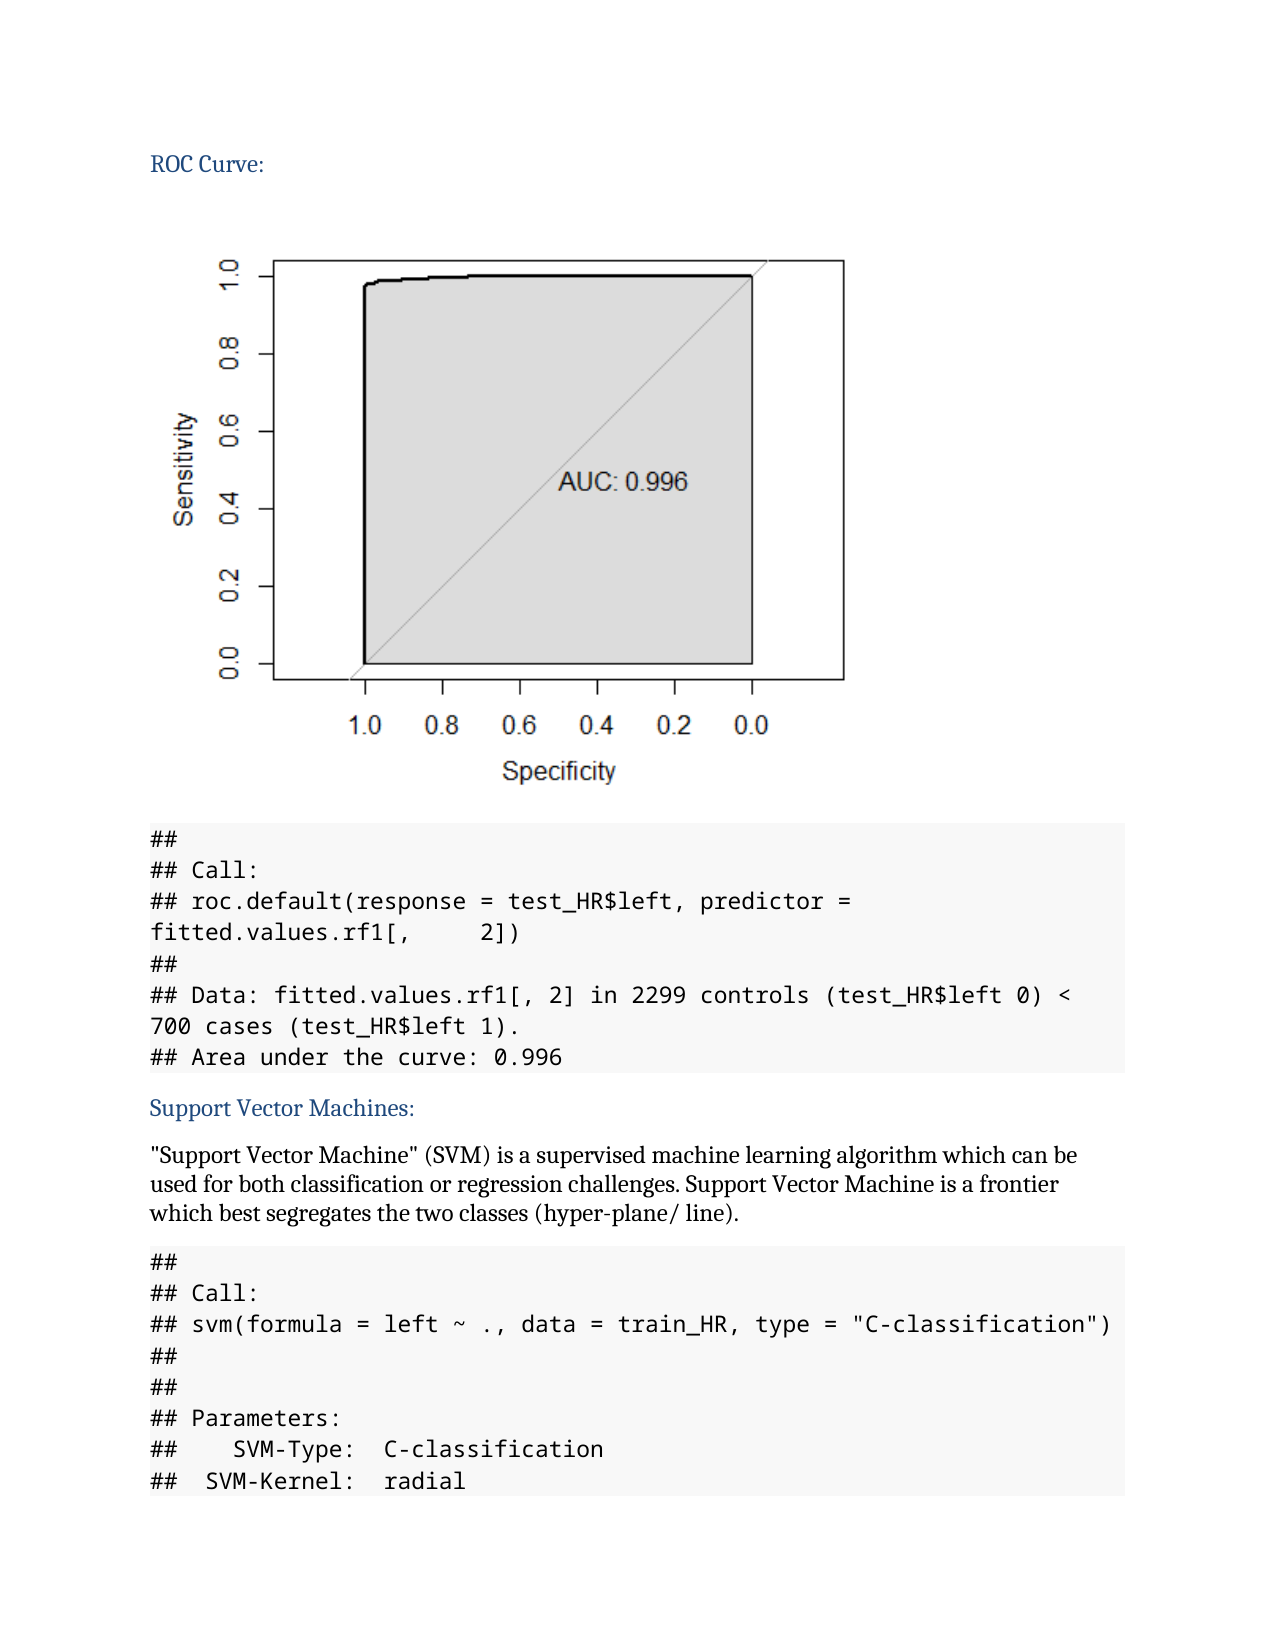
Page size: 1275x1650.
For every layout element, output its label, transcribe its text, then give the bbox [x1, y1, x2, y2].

text ROC Curve: [150, 150, 1125, 179]
text "Support Vector Machine" (SVM) is a supervised machine learning algorithm which can be used for both classification or regression challenges. Support Vector Machine is a frontier which best segregates the two classes (hyper-plane/ line). [150, 1141, 1125, 1227]
text Support Vector Machines: [150, 1093, 1125, 1122]
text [150, 1246, 1125, 1496]
text ## ## Call: ## roc.default(response = test_HR$left, predictor = fitted.values.rf1[, 2]) ## ## Data: fitted.values.rf1[, 2] in 2299 controls (test_HR$left 0) < 700 cases (test_HR$left 1). ## Area under the curve: 0.996 [150, 823, 1125, 1073]
picture [150, 197, 908, 804]
